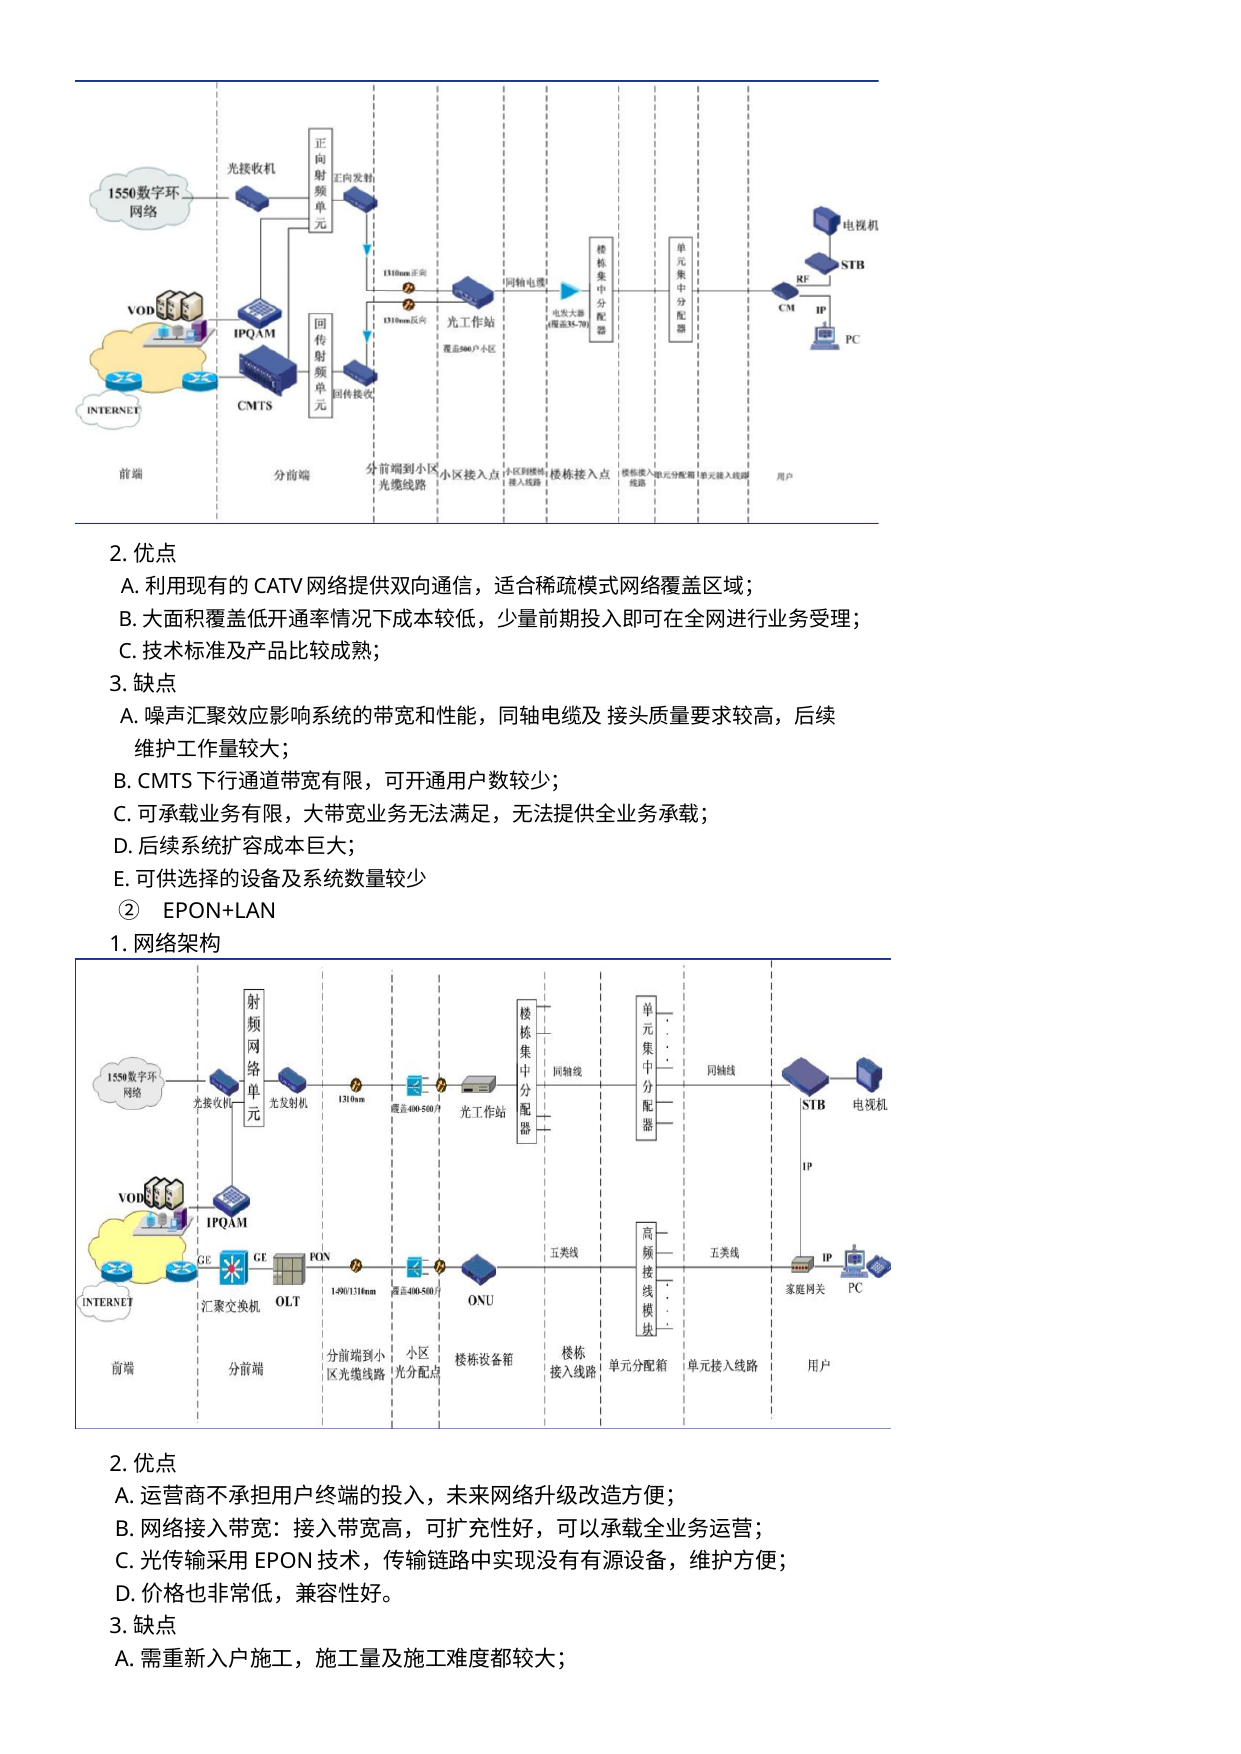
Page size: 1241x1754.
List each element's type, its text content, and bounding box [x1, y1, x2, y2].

text B. 网络接入带宽：接入带宽高，可扩充性好，可以承载全业务运营； [75, 1511, 1165, 1543]
text 2. 优点 [75, 1446, 1165, 1478]
text D. 后续系统扩容成本巨大； [75, 828, 1165, 861]
text E. 可供选择的设备及系统数量较少 [75, 861, 1165, 893]
text C. 可承载业务有限，大带宽业务无法满足，无法提供全业务承载； [75, 796, 1165, 828]
text C. 光传输采用EPON技术，传输链路中实现没有有源设备，维护方便； [75, 1543, 1165, 1576]
text D. 价格也非常低，兼容性好。 [75, 1576, 1165, 1608]
text A. 噪声汇聚效应影响系统的带宽和性能，同轴电缆及 接头质量要求较高，后续 [75, 698, 1165, 731]
text B. 大面积覆盖低开通率情况下成本较低，少量前期投入即可在全网进行业务受理； [75, 601, 1165, 633]
text A. 利用现有的CATV网络提供双向通信，适合稀疏模式网络覆盖区域； [75, 568, 1165, 601]
text 3. 缺点 [75, 666, 1165, 698]
text 维护工作量较大； [75, 731, 1165, 763]
text 3. 缺点 [75, 1608, 1165, 1641]
picture [75, 80, 879, 524]
text A. 需重新入户施工，施工量及施工难度都较大； [75, 1641, 1165, 1673]
list EPON+LAN [75, 893, 1165, 926]
picture [75, 958, 891, 1429]
text A. 运营商不承担用户终端的投入，未来网络升级改造方便； [75, 1478, 1165, 1511]
text 2. 优点 [75, 536, 1165, 568]
text B. CMTS下行通道带宽有限，可开通用户数较少； [75, 763, 1165, 796]
text C. 技术标准及产品比较成熟； [75, 633, 1165, 666]
text 1. 网络架构 [75, 926, 1165, 958]
